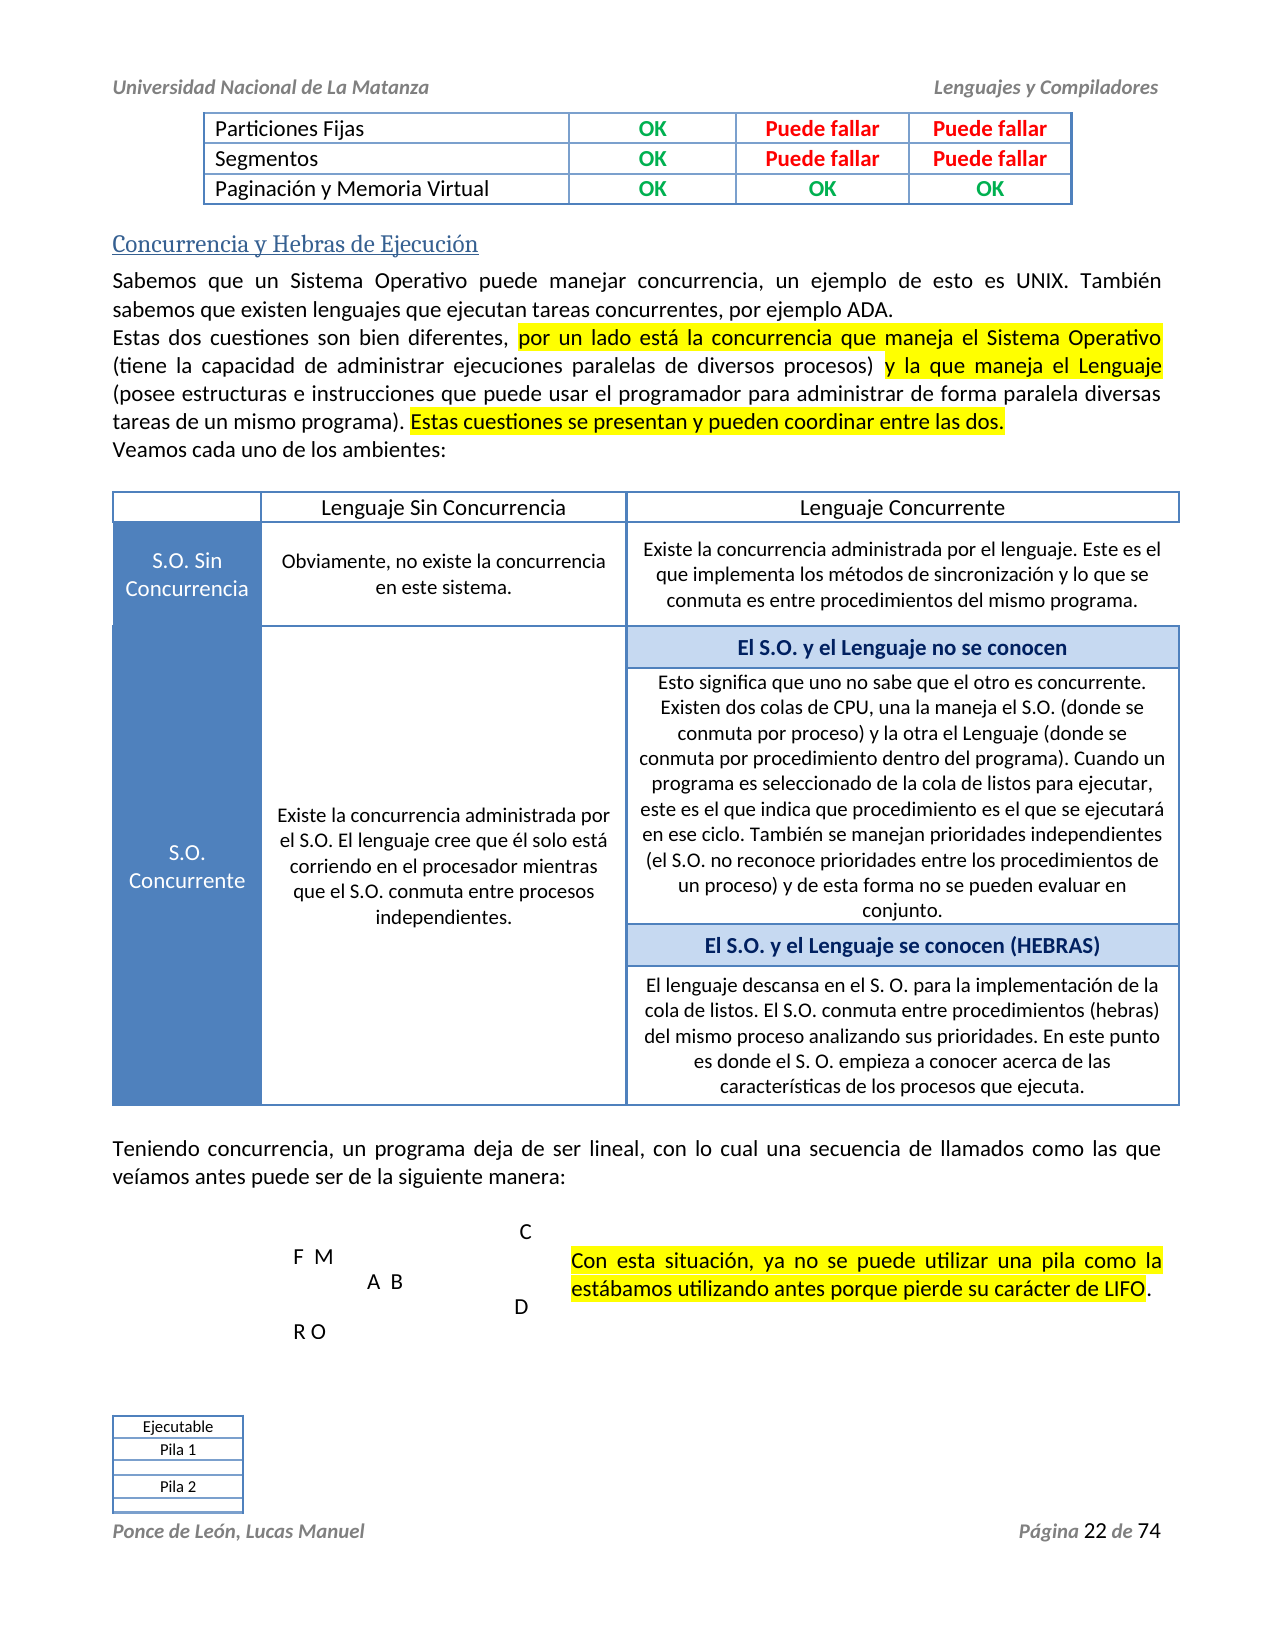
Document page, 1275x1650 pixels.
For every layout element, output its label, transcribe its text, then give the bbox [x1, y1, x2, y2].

table_cell Puede fallar [737, 114, 908, 142]
table_cell Paginación y Memoria Virtual [205, 175, 568, 202]
table_cell El S.O. y el Lenguaje no se conocen [628, 627, 1178, 667]
text Teniendo concurrencia, un programa deja de ser lineal, con lo cual una secuencia de llamados como las que veíamos antes puede ser de la siguiente manera: [112, 1134, 1163, 1190]
text Sabemos que un Sistema Operativo puede manejar concurrencia, un ejemplo de esto es UNIX. También sabemos que existen lenguajes que ejecutan tareas concurrentes, por ejemplo ADA. [112, 267, 1163, 323]
table_cell Esto significa que uno no sabe que el otro es concurrente. Existen dos colas de CPU, una la maneja el S.O. (donde se conmuta por proceso) y la otra el Lenguaje (donde se conmuta por procedimiento dentro del programa). Cuando un programa es seleccionado de la cola de listos para ejecutar, este es el que indica que procedimiento es el que se ejecutará en ese ciclo. También se manejan prioridades independientes (el S.O. no reconoce prioridades entre los procedimientos de un proceso) y de esta forma no se pueden evaluar en conjunto. [628, 669, 1178, 923]
table_header [114, 493, 260, 521]
text Veamos cada uno de los ambientes: [112, 435, 1163, 463]
table_cell Puede fallar [910, 114, 1070, 142]
table_cell [114, 1461, 242, 1474]
table_cell Existe la concurrencia administrada por el S.O. El lenguaje cree que él solo está corriendo en el procesador mientras que el S.O. conmuta entre procesos independientes. [262, 627, 625, 1104]
table_cell Puede fallar [737, 144, 908, 172]
table_cell El lenguaje descansa en el S. O. para la implementación de la cola de listos. El S.O. conmuta entre procedimientos (hebras) del mismo proceso analizando sus prioridades. En este punto es donde el S. O. empieza a conocer acerca de las características de los procesos que ejecuta. [628, 967, 1178, 1104]
table_header Lenguaje Sin Concurrencia [262, 493, 625, 521]
table_cell Existe la concurrencia administrada por el lenguaje. Este es el que implementa los métodos de sincronización y lo que se conmuta es entre procedimientos del mismo programa. [628, 523, 1178, 625]
table_cell OK [570, 144, 735, 172]
table_cell Puede fallar [910, 144, 1070, 172]
table_cell OK [570, 114, 735, 142]
table_cell Obviamente, no existe la concurrencia en este sistema. [262, 523, 625, 625]
table_header Ejecutable [114, 1417, 242, 1437]
table_cell OK [737, 175, 908, 202]
table_cell S.O. Concurrente [114, 627, 260, 1104]
table_cell El S.O. y el Lenguaje se conocen (HEBRAS) [628, 925, 1178, 965]
table_cell [114, 1499, 242, 1511]
text Con esta situación, ya no se puede utilizar una pila como la estábamos utilizando antes porque pierde su carácter de LIFO. [112, 1246, 1163, 1302]
table_cell Particiones Fijas [205, 114, 568, 142]
table_cell OK [910, 175, 1070, 202]
text Estas dos cuestiones son bien diferentes, por un lado está la concurrencia que maneja el Sistema Operativo (tiene la capacidad de administrar ejecuciones paralelas de diversos procesos) y la que maneja el Lenguaje (posee estructuras e instrucciones que puede usar el programador para administrar de forma paralela diversas tareas de un mismo programa). Estas cuestiones se presentan y pueden coordinar entre las dos. [112, 323, 1163, 435]
table_header Lenguaje Concurrente [628, 493, 1178, 521]
table_cell S.O. Sin Concurrencia [113, 523, 260, 625]
subtitle Concurrencia y Hebras de Ejecución [112, 229, 1163, 258]
table_cell Segmentos [205, 144, 568, 172]
table_cell Pila 2 [114, 1476, 242, 1497]
table_cell OK [570, 175, 735, 202]
table_cell Pila 1 [114, 1439, 242, 1459]
